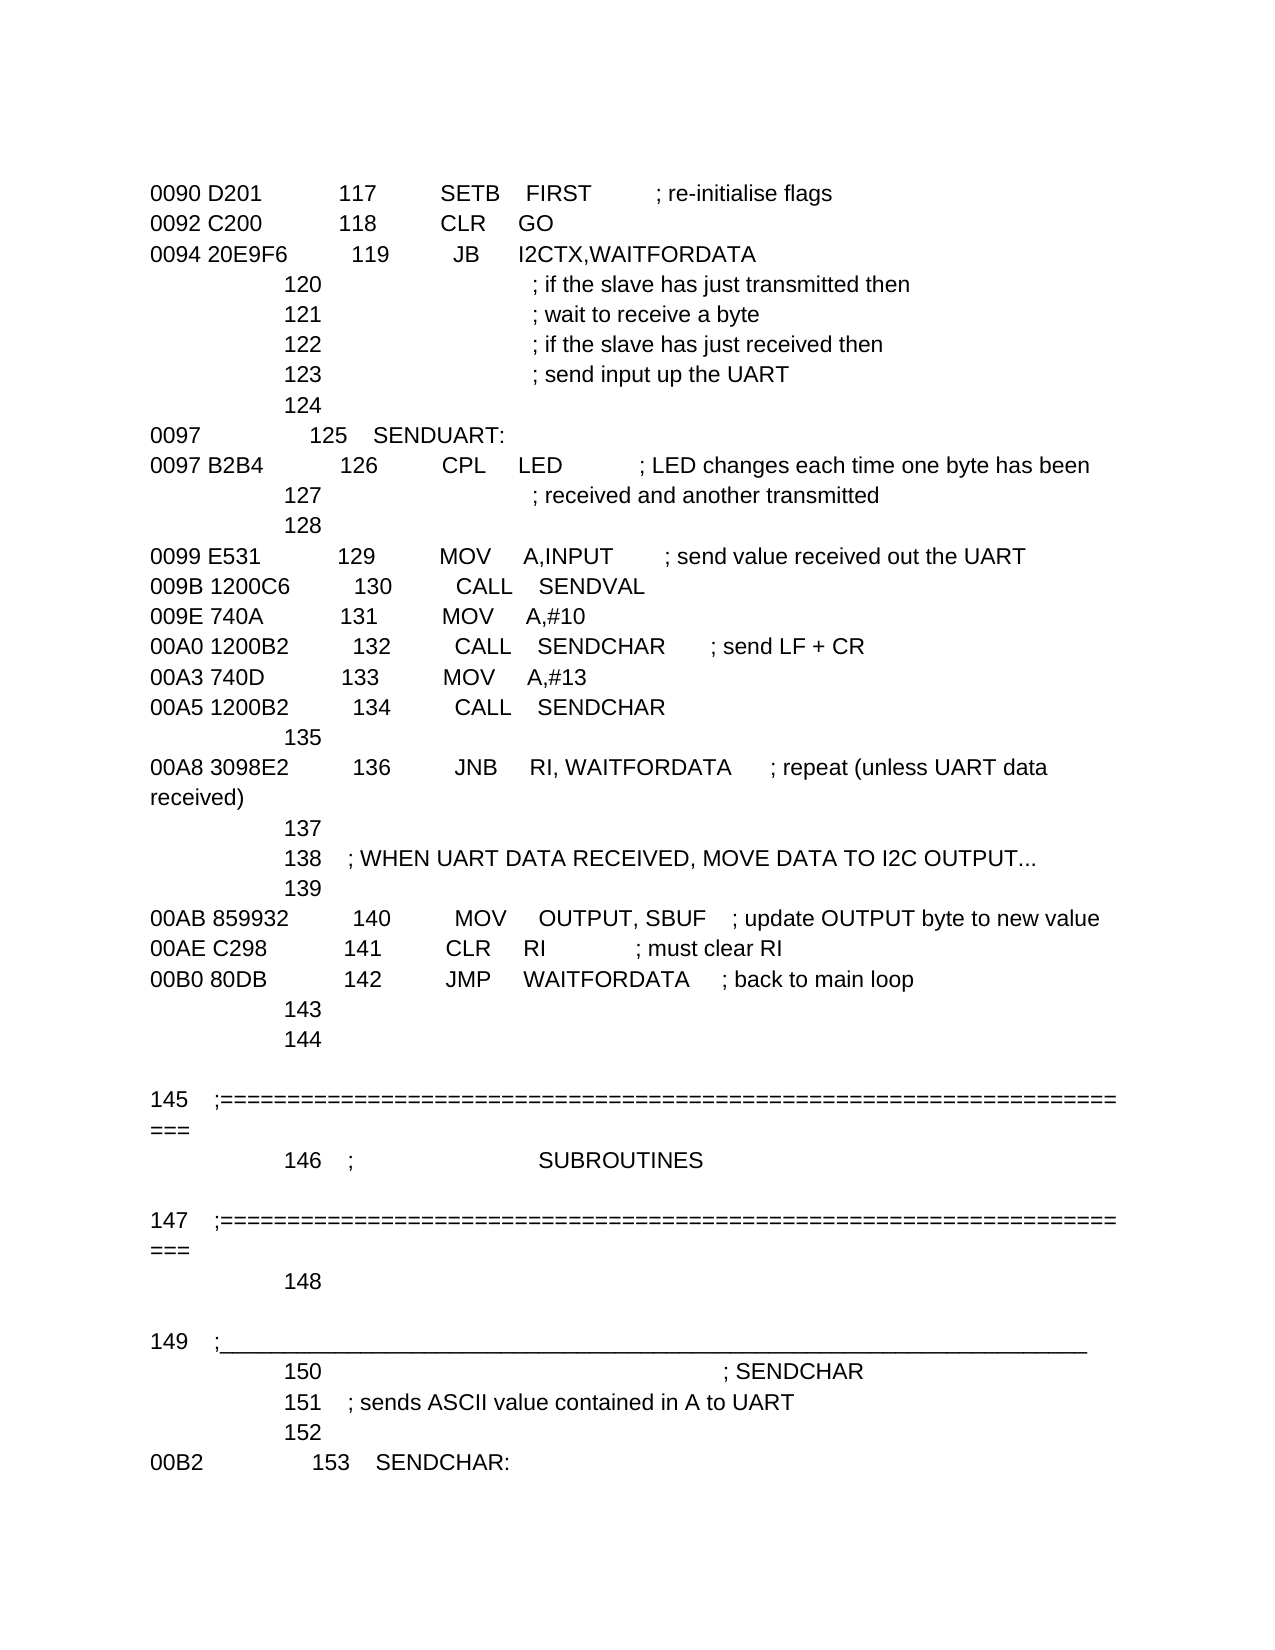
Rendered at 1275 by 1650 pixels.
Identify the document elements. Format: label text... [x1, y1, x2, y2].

text 0097 125 SENDUART: [150, 422, 1125, 448]
text 00AE C298 141 CLR RI ; must clear RI [150, 935, 1125, 962]
text 0094 20E9F6 119 JB I2CTX,WAITFORDATA [150, 241, 1125, 267]
text 00A3 740D 133 MOV A,#13 [150, 663, 1125, 690]
text 00B2 153 SENDCHAR: [150, 1449, 1125, 1475]
text 128 [150, 512, 1125, 539]
text 00AB 859932 140 MOV OUTPUT, SBUF ; update OUTPUT byte to new value [150, 905, 1125, 932]
text 124 [150, 392, 1125, 418]
text 148 [150, 1268, 1125, 1294]
text 150 ; SENDCHAR [150, 1358, 1125, 1385]
text 121 ; wait to receive a byte [150, 301, 1125, 327]
text 00B0 80DB 142 JMP WAITFORDATA ; back to main loop [150, 966, 1125, 992]
text 135 [150, 724, 1125, 750]
text 151 ; sends ASCII value contained in A to UART [150, 1388, 1125, 1415]
text 0090 D201 117 SETB FIRST ; re-initialise flags [150, 180, 1125, 207]
text 145 ;====================================================================== [150, 1056, 1125, 1143]
text 143 [150, 996, 1125, 1022]
text 122 ; if the slave has just received then [150, 331, 1125, 358]
text 139 [150, 875, 1125, 901]
text 0099 E531 129 MOV A,INPUT ; send value received out the UART [150, 543, 1125, 569]
text 00A0 1200B2 132 CALL SENDCHAR ; send LF + CR [150, 633, 1125, 660]
text 00A8 3098E2 136 JNB RI, WAITFORDATA ; repeat (unless UART data received) [150, 754, 1125, 811]
text 00A5 1200B2 134 CALL SENDCHAR [150, 694, 1125, 720]
text 152 [150, 1419, 1125, 1445]
text 009B 1200C6 130 CALL SENDVAL [150, 573, 1125, 599]
text 0097 B2B4 126 CPL LED ; LED changes each time one byte has been [150, 452, 1125, 478]
text 127 ; received and another transmitted [150, 482, 1125, 509]
text 009E 740A 131 MOV A,#10 [150, 603, 1125, 629]
text 0092 C200 118 CLR GO [150, 210, 1125, 237]
text 137 [150, 814, 1125, 841]
text 146 ; SUBROUTINES [150, 1147, 1125, 1173]
text 120 ; if the slave has just transmitted then [150, 271, 1125, 297]
text 147 ;====================================================================== [150, 1177, 1125, 1264]
text 123 ; send input up the UART [150, 361, 1125, 388]
text 149 ;____________________________________________________________________ [150, 1298, 1125, 1354]
text 138 ; WHEN UART DATA RECEIVED, MOVE DATA TO I2C OUTPUT... [150, 845, 1125, 871]
text 144 [150, 1026, 1125, 1052]
